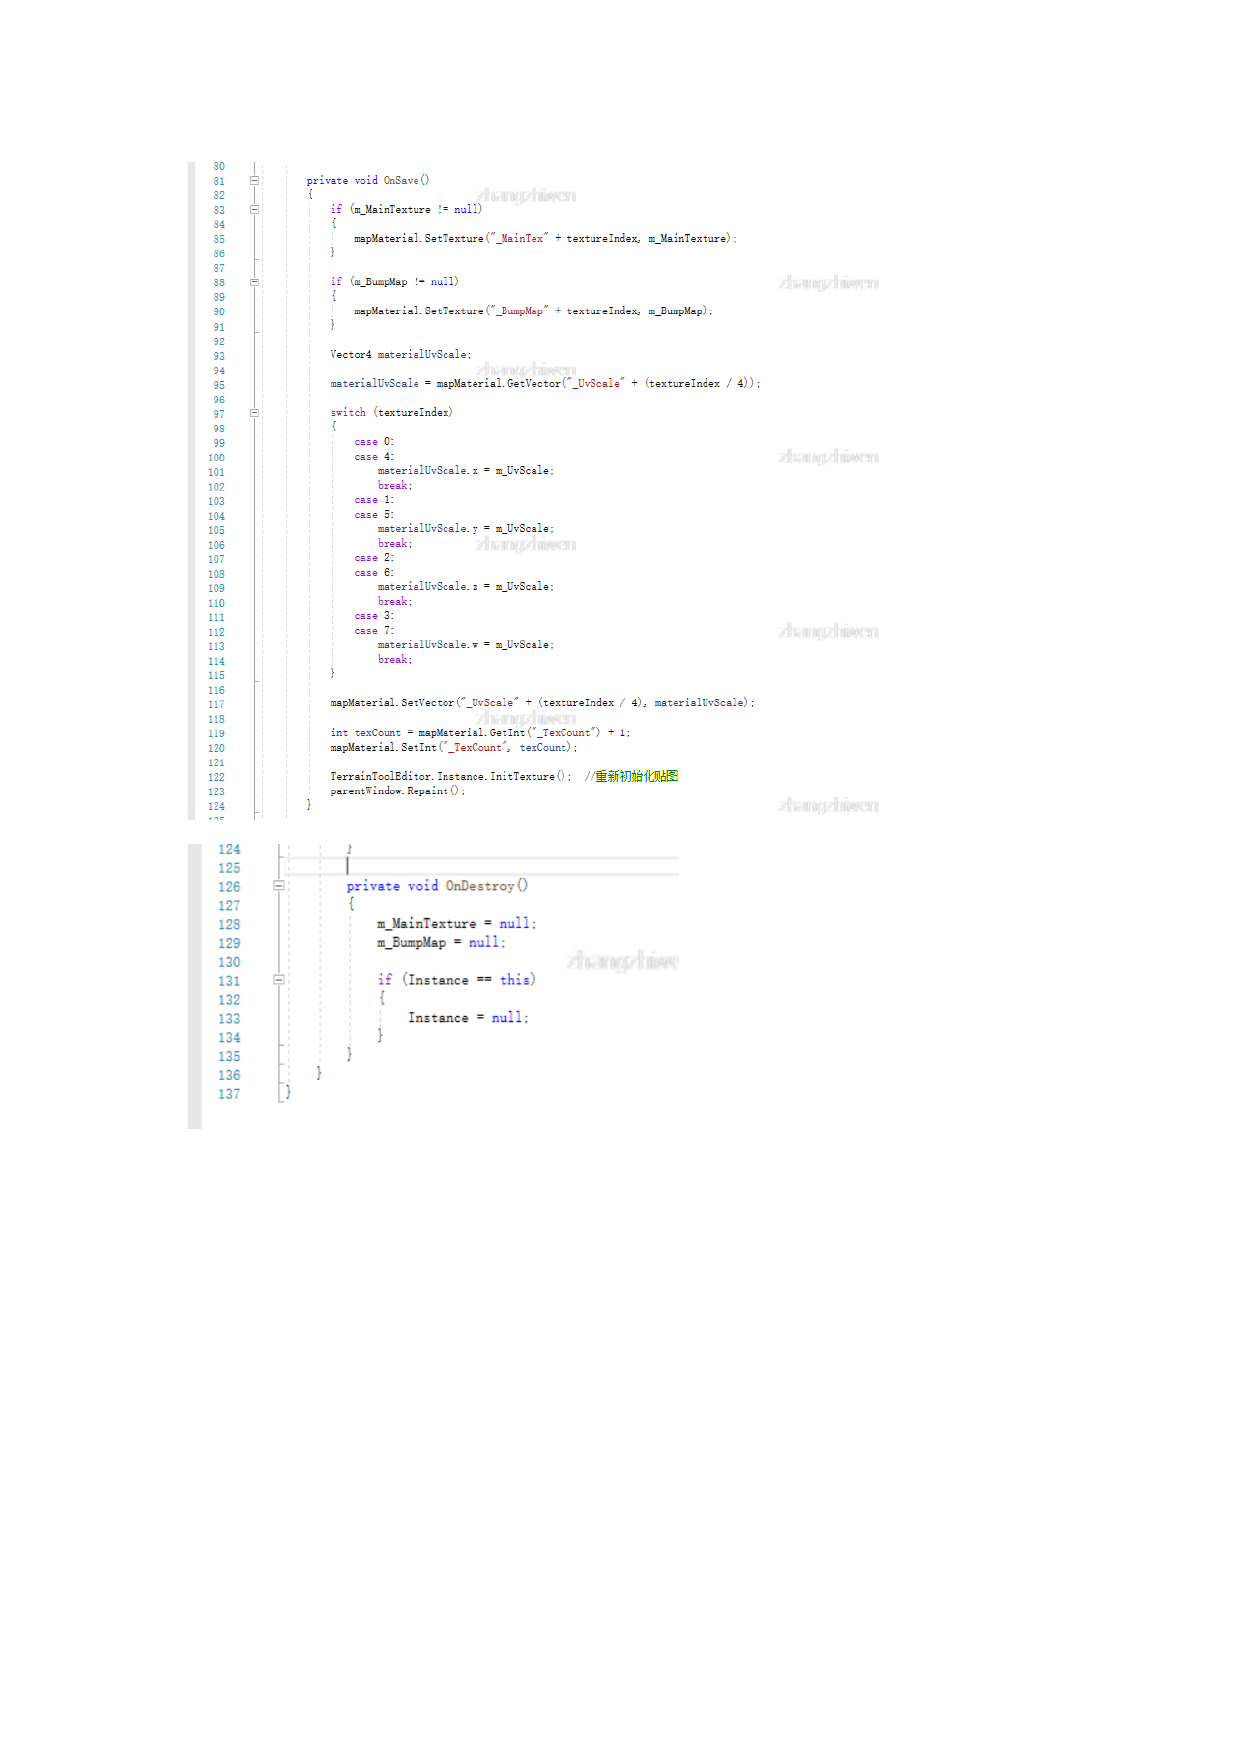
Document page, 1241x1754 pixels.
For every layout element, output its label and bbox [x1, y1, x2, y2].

picture [187, 844, 679, 1129]
picture [187, 162, 1053, 820]
